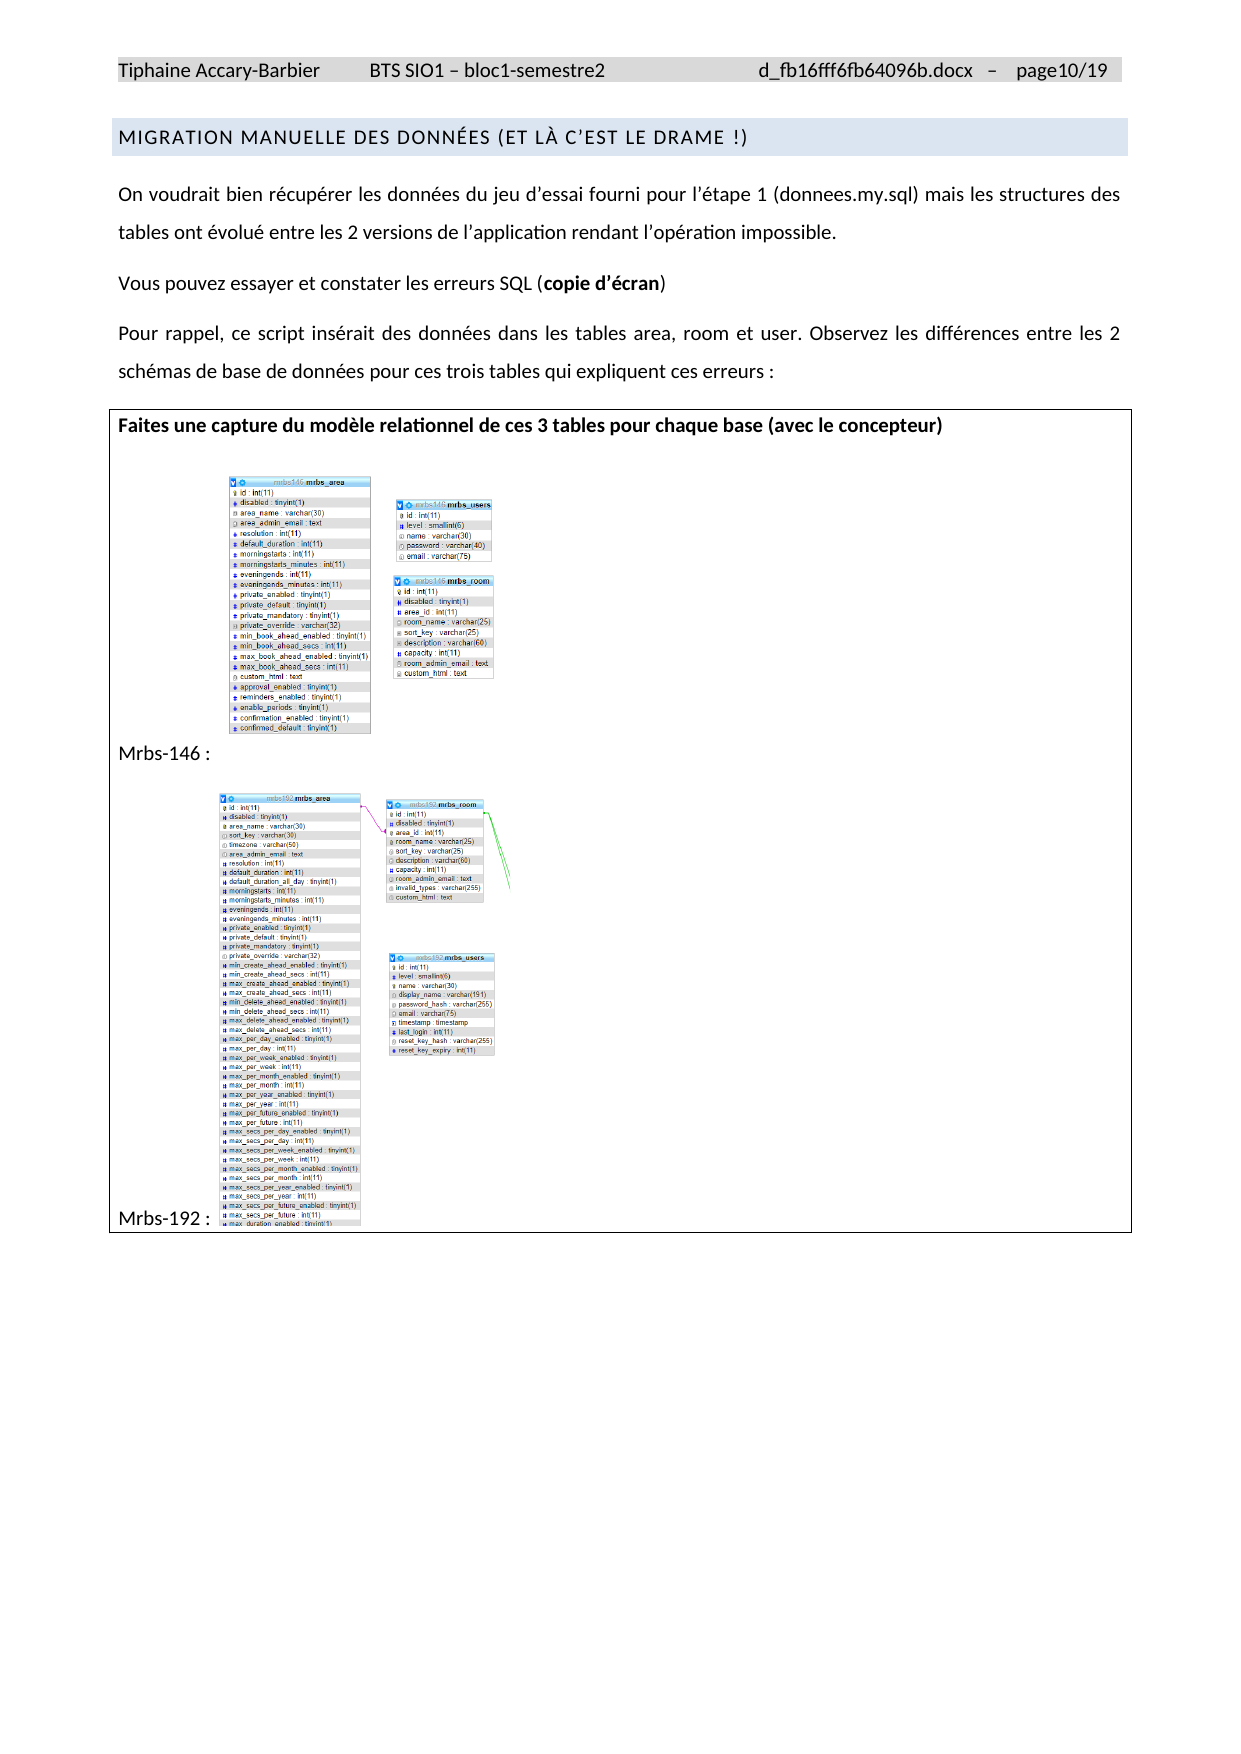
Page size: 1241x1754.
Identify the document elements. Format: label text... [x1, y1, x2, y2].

text On voudrait bien récupérer les données du jeu d’essai fourni pour l’étape 1 (donnees.my.sql) mais les structures des tables ont évolué entre les 2 versions de l’application rendant l’opération impossible. [118, 181, 1122, 245]
text Vous pouvez essayer et constater les erreurs SQL (copie d’écran) [118, 270, 1122, 295]
text Faites une capture du modèle relationnel de ces 3 tables pour chaque base (avec le concepteur) [110, 410, 1131, 438]
picture [215, 463, 519, 761]
subtitle Migration manuelle des données (Et là c’est le drame !) [118, 124, 1122, 150]
text Pour rappel, ce script insérait des données dans les tables area, room et user. Observez les différences entre les 2 schémas de base de données pour ces trois tables qui expliquent ces erreurs : [118, 321, 1122, 384]
picture [215, 790, 511, 1226]
